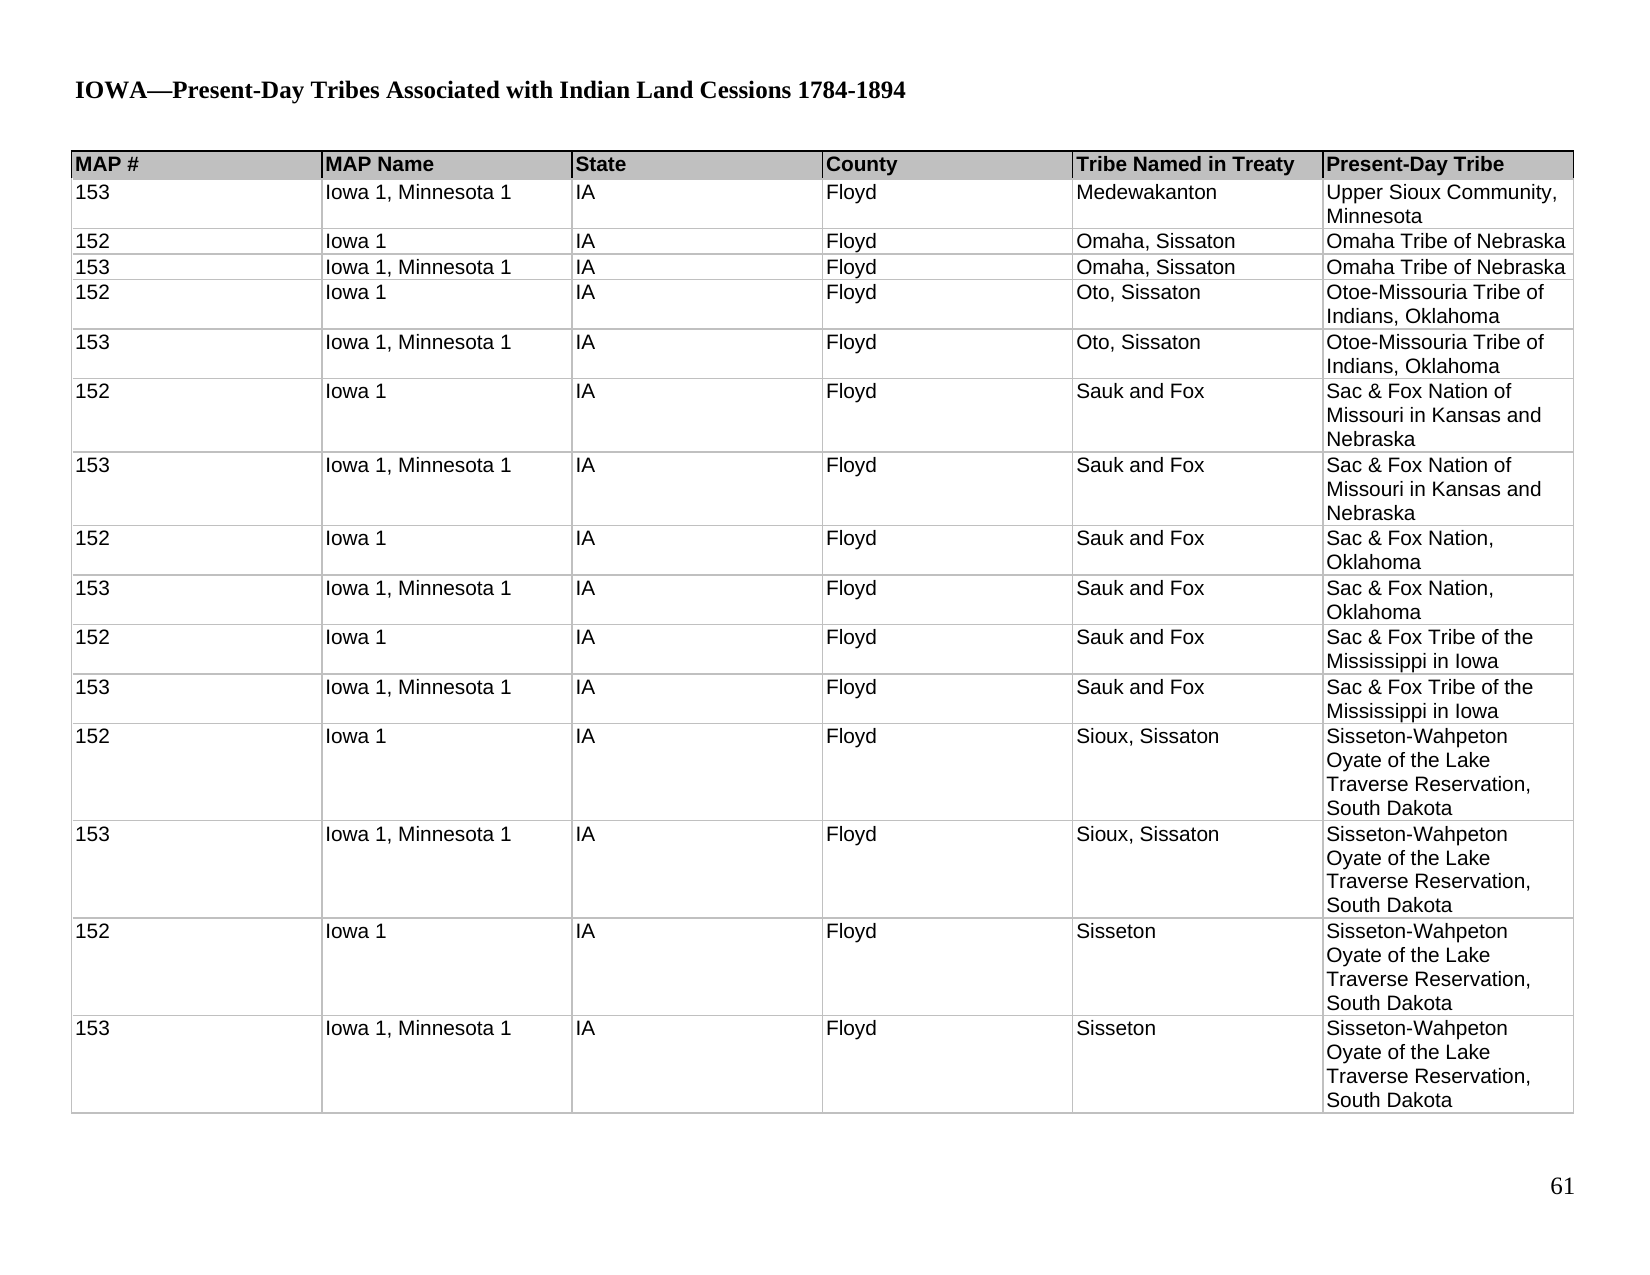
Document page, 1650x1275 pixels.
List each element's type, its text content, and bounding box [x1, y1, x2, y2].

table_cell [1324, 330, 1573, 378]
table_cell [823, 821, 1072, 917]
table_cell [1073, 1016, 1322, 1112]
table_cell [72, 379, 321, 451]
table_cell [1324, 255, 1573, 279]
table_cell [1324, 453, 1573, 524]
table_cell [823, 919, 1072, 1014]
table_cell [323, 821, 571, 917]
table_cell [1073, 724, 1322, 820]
table_header County [823, 152, 1072, 178]
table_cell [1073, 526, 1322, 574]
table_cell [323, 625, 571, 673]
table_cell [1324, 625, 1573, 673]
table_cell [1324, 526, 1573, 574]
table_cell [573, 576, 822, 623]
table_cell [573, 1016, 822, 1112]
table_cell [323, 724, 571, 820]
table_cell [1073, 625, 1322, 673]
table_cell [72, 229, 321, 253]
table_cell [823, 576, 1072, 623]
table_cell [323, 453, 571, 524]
table_header Tribe Named in Treaty [1073, 152, 1322, 178]
table_header MAP Name [323, 152, 571, 178]
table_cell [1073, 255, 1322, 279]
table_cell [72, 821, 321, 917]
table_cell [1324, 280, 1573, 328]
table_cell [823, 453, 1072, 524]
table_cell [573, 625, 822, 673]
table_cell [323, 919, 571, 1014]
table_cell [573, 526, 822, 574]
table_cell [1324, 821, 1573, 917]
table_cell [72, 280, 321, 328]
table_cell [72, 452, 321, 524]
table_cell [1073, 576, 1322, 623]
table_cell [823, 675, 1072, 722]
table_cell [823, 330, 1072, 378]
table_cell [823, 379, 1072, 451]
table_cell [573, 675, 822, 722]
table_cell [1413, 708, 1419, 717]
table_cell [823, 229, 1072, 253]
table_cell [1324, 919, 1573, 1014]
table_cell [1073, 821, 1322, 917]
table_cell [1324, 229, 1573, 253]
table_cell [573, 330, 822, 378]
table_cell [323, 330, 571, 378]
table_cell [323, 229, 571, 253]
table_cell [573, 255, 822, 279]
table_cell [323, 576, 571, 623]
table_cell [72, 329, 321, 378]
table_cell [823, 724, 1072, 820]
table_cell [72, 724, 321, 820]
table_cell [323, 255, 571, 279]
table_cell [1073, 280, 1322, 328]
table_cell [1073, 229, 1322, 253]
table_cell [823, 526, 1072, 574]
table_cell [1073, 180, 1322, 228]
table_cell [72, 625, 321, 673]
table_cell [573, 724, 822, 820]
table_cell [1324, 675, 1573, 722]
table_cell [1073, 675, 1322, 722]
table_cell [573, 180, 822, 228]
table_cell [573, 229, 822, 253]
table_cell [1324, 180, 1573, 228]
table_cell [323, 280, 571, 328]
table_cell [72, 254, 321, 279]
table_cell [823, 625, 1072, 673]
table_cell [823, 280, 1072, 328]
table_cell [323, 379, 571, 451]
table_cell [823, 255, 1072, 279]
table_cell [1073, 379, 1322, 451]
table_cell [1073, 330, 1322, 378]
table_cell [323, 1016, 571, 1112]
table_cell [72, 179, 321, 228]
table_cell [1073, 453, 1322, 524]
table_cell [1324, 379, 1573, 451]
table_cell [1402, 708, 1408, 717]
table_header MAP # [72, 152, 321, 178]
table_header Present-Day Tribe [1324, 152, 1573, 178]
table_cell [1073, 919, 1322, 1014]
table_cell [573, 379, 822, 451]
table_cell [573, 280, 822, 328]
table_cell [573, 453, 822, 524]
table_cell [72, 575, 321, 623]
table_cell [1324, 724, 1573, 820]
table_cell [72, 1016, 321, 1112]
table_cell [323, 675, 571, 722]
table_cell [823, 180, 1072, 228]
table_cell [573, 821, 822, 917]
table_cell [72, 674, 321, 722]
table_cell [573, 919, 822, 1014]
table_header State [573, 152, 822, 178]
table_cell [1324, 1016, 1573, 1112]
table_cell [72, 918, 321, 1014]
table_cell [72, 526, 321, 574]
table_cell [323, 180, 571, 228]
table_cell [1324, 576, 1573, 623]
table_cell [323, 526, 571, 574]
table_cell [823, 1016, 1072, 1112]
